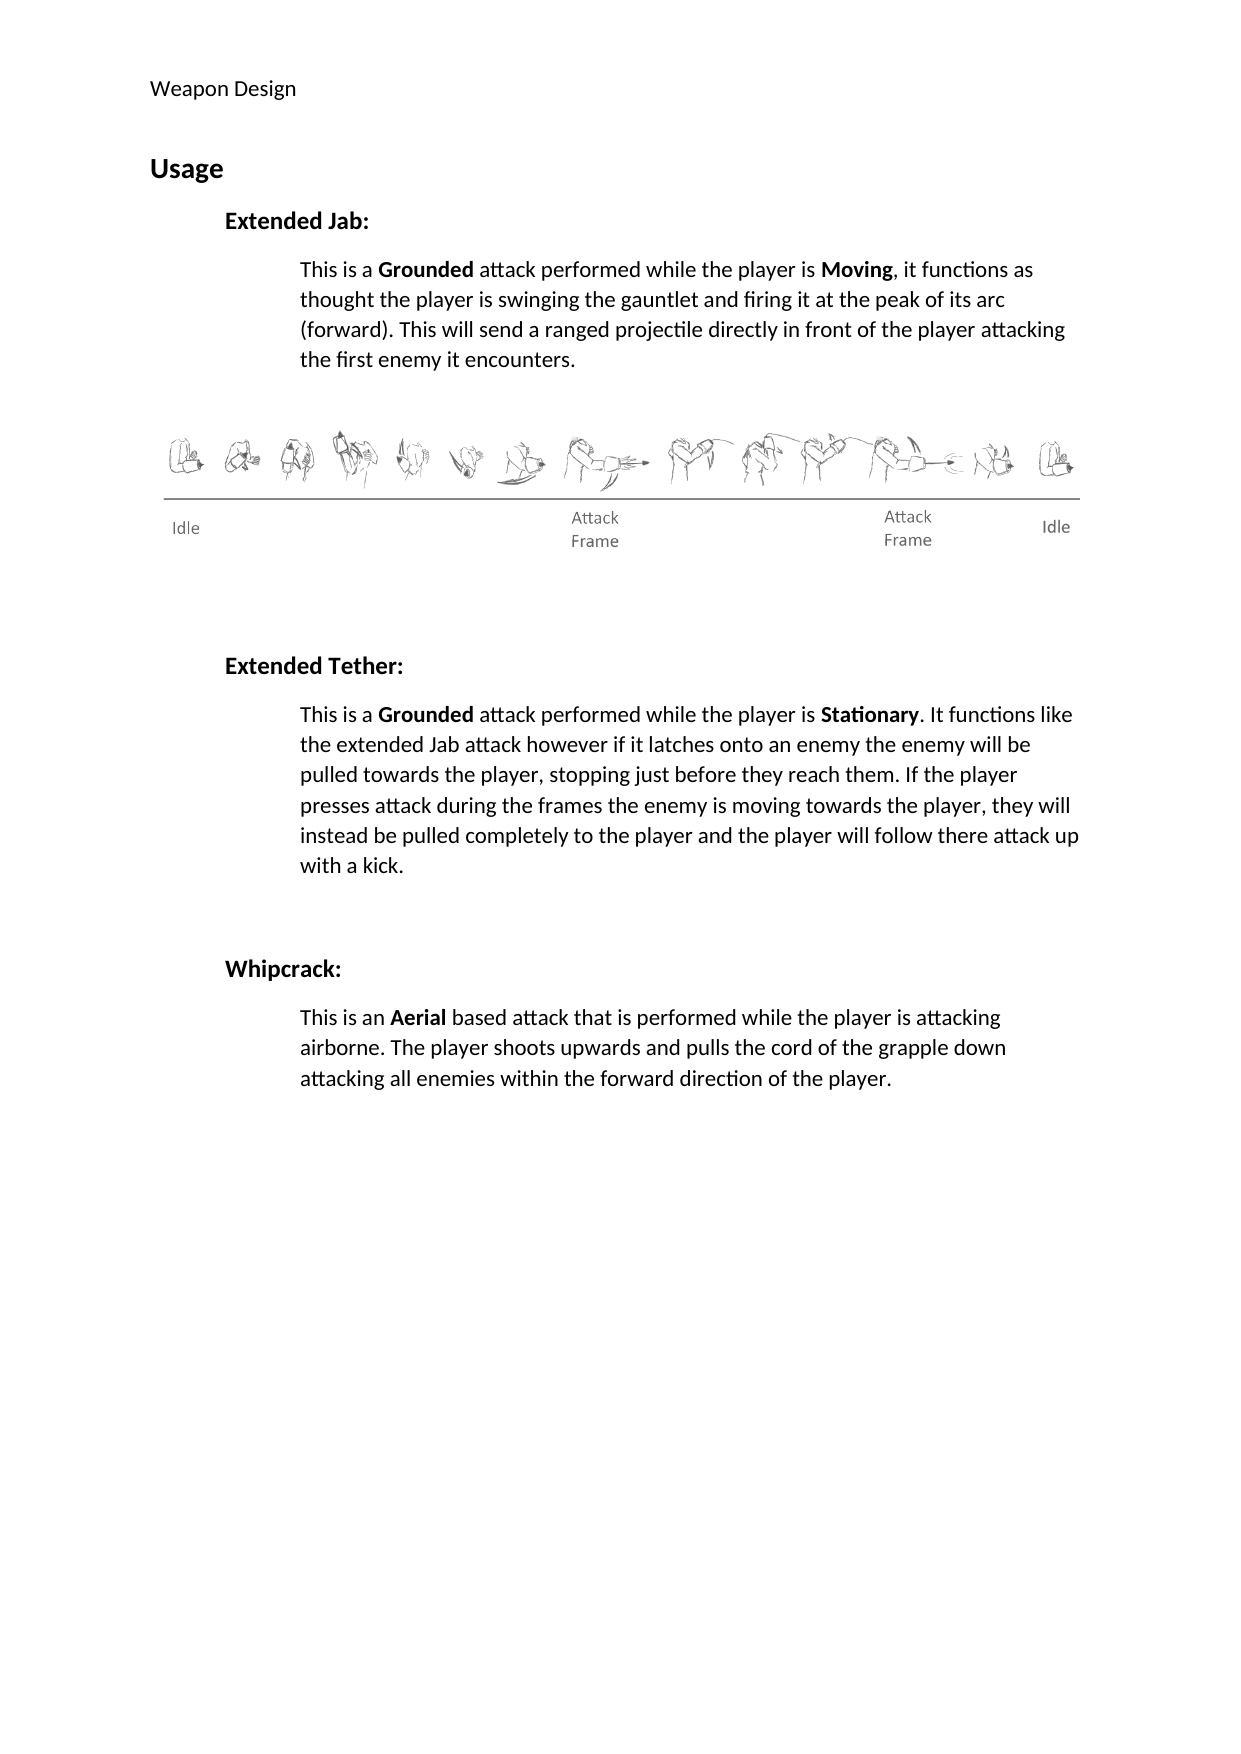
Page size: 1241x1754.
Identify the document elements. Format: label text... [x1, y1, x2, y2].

text This is a Grounded attack performed while the player is Stationary. It functions like the extended Jab attack however if it latches onto an enemy the enemy will be pulled towards the player, stopping just before they reach them. If the player presses attack during the frames the enemy is moving towards the player, they will instead be pulled completely to the player and the player will follow there attack up with a kick. [300, 700, 1090, 879]
text Extended Jab: [150, 205, 1090, 236]
text This is a Grounded attack performed while the player is Moving, it functions as thought the player is swinging the gauntlet and firing it at the peak of its arc (forward). This will send a ranged projectile directly in front of the player attacking the first enemy it encounters. [300, 255, 1090, 373]
text Extended Tether: [150, 650, 1090, 681]
text This is an Aerial based attack that is performed while the player is attacking airborne. The player shoots upwards and pulls the cord of the grapple down attacking all enemies within the forward direction of the player. [300, 1003, 1090, 1092]
picture [150, 392, 1091, 577]
text Whipcrack: [150, 953, 1090, 984]
text Usage [150, 150, 1090, 186]
